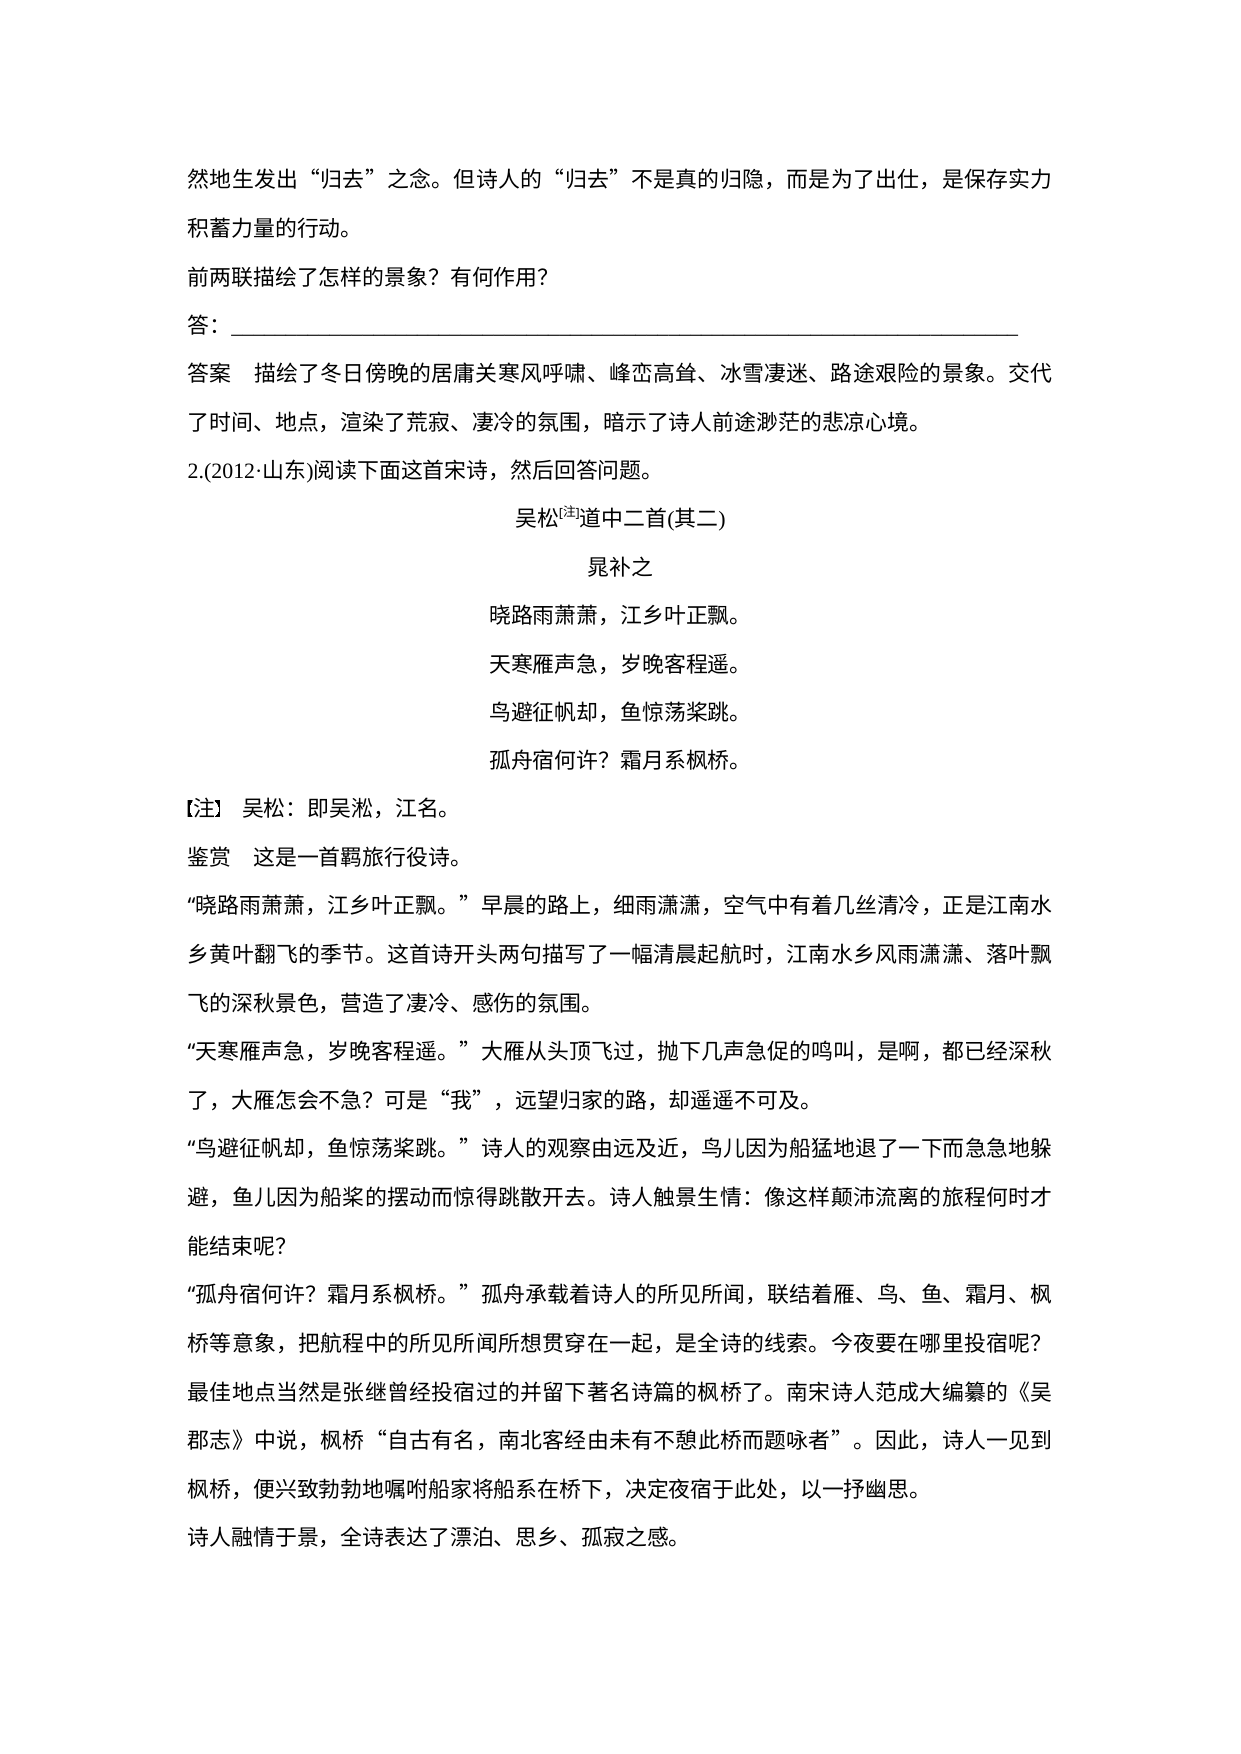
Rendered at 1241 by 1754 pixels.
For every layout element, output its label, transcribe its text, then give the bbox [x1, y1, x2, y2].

text 答案 描绘了冬日傍晚的居庸关寒风呼啸、峰峦高耸、冰雪凄迷、路途艰险的景象。交代了时间、地点，渲染了荒寂、凄冷的氛围，暗示了诗人前途渺茫的悲凉心境。 [187, 356, 1053, 437]
text “晓路雨萧萧，江乡叶正飘。”早晨的路上，细雨潇潇，空气中有着几丝清冷，正是江南水乡黄叶翻飞的季节。这首诗开头两句描写了一幅清晨起航时，江南水乡风雨潇潇、落叶飘飞的深秋景色，营造了凄冷、感伤的氛围。 [187, 888, 1053, 1018]
text 吴松[注]道中二首(其二) [187, 501, 1053, 534]
text 鸟避征帆却，鱼惊荡桨跳。 [187, 694, 1053, 727]
text 前两联描绘了怎样的景象？有何作用？ [187, 259, 1053, 292]
picture [214, 800, 220, 817]
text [187, 162, 1053, 243]
picture [187, 800, 193, 817]
text 孤舟宿何许？霜月系枫桥。 [187, 743, 1053, 775]
text “鸟避征帆却，鱼惊荡桨跳。”诗人的观察由远及近，鸟儿因为船猛地退了一下而急急地躲避，鱼儿因为船桨的摆动而惊得跳散开去。诗人触景生情：像这样颠沛流离的旅程何时才能结束呢？ [187, 1131, 1053, 1261]
text 答：________________________________________________________________________ [187, 307, 1053, 340]
text 2.(2012·山东)阅读下面这首宋诗，然后回答问题。 [187, 453, 1053, 485]
text “孤舟宿何许？霜月系枫桥。”孤舟承载着诗人的所见所闻，联结着雁、鸟、鱼、霜月、枫桥等意象，把航程中的所见所闻所想贯穿在一起，是全诗的线索。今夜要在哪里投宿呢？最佳地点当然是张继曾经投宿过的并留下著名诗篇的枫桥了。南宋诗人范成大编纂的《吴郡志》中说，枫桥“自古有名，南北客经由未有不憩此桥而题咏者”。因此，诗人一见到枫桥，便兴致勃勃地嘱咐船家将船系在桥下，决定夜宿于此处，以一抒幽思。 [187, 1277, 1053, 1504]
text 晁补之 [187, 549, 1053, 582]
text 天寒雁声急，岁晚客程遥。 [187, 646, 1053, 679]
text 诗人融情于景，全诗表达了漂泊、思乡、孤寂之感。 [187, 1520, 1053, 1552]
text 鉴赏 这是一首羁旅行役诗。 [187, 839, 1053, 872]
text “天寒雁声急，岁晚客程遥。”大雁从头顶飞过，抛下几声急促的鸣叫，是啊，都已经深秋了，大雁怎会不急？可是“我”，远望归家的路，却遥遥不可及。 [187, 1034, 1053, 1115]
text 注 吴松：即吴淞，江名。 [187, 791, 1053, 824]
text 晓路雨萧萧，江乡叶正飘。 [187, 598, 1053, 630]
